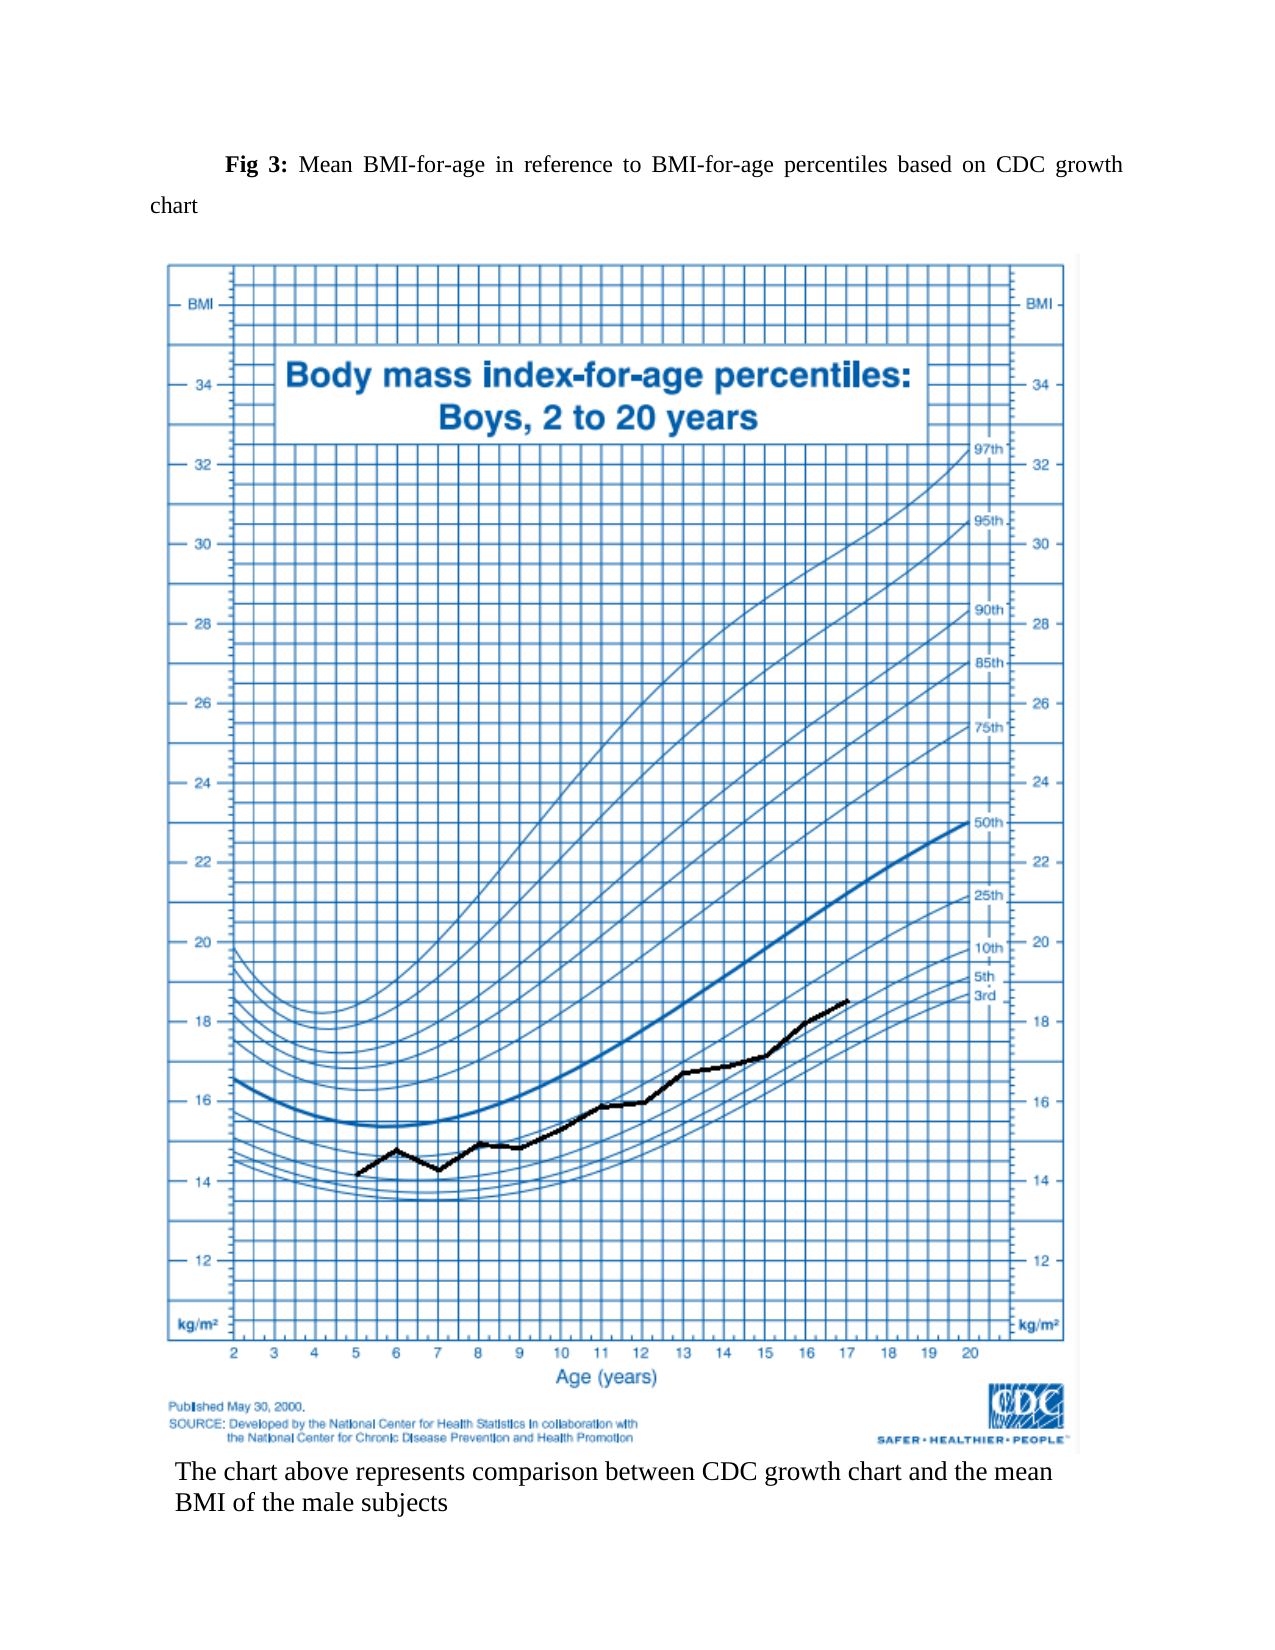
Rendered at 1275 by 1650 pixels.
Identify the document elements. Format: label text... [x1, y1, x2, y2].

picture [150, 253, 1080, 1454]
text Fig 3: Mean BMI-for-age in reference to BMI-for-age percentiles based on CDC growth chart [150, 150, 1125, 219]
